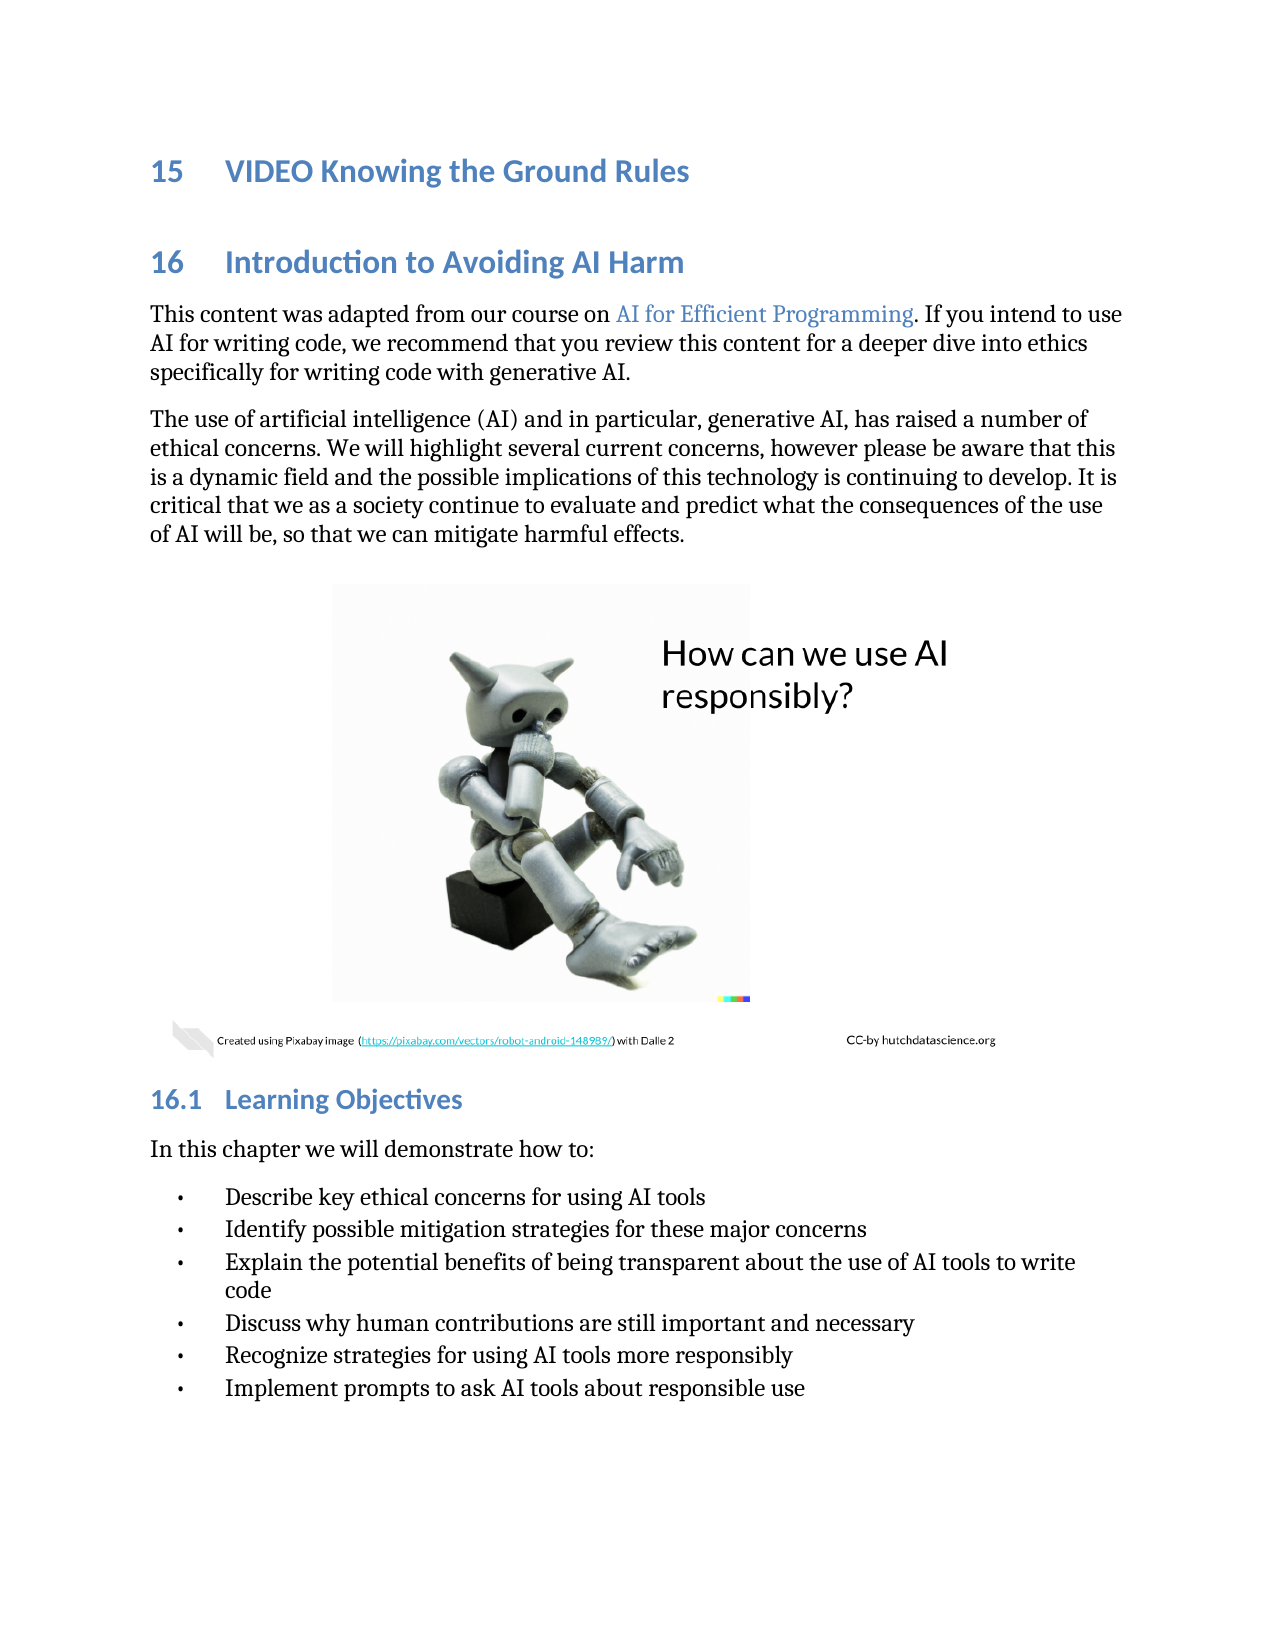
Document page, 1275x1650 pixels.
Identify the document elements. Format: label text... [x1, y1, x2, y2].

subtitle 16.1 Learning Objectives [150, 1081, 1125, 1116]
text The use of artificial intelligence (AI) and in particular, generative AI, has raised a number of ethical concerns. We will highlight several current concerns, however please be aware that this is a dynamic field and the possible implications of this technology is continuing to develop. It is critical that we as a society continue to evaluate and predict what the consequences of the use of AI will be, so that we can mitigate harmful effects. [150, 405, 1125, 549]
list Implement prompts to ask AI tools about responsible use [175, 1374, 1125, 1403]
subtitle 16 Introduction to Avoiding AI Harm [150, 241, 1125, 281]
list Recognize strategies for using AI tools more responsibly [175, 1341, 1125, 1370]
picture [168, 567, 1044, 1060]
list Discuss why human contributions are still important and necessary [175, 1309, 1125, 1338]
subtitle 15 VIDEO Knowing the Ground Rules [150, 150, 1125, 191]
list Explain the potential benefits of being transparent about the use of AI tools to write code [175, 1248, 1125, 1305]
list Describe key ethical concerns for using AI tools [175, 1183, 1125, 1211]
text In this chapter we will demonstrate how to: [150, 1135, 1125, 1164]
list Identify possible mitigation strategies for these major concerns [175, 1215, 1125, 1244]
text This content was adapted from our course on AI for Efficient Programming. If you intend to use AI for writing code, we recommend that you review this content for a deeper dive into ethics specifically for writing code with generative AI. [150, 300, 1125, 386]
